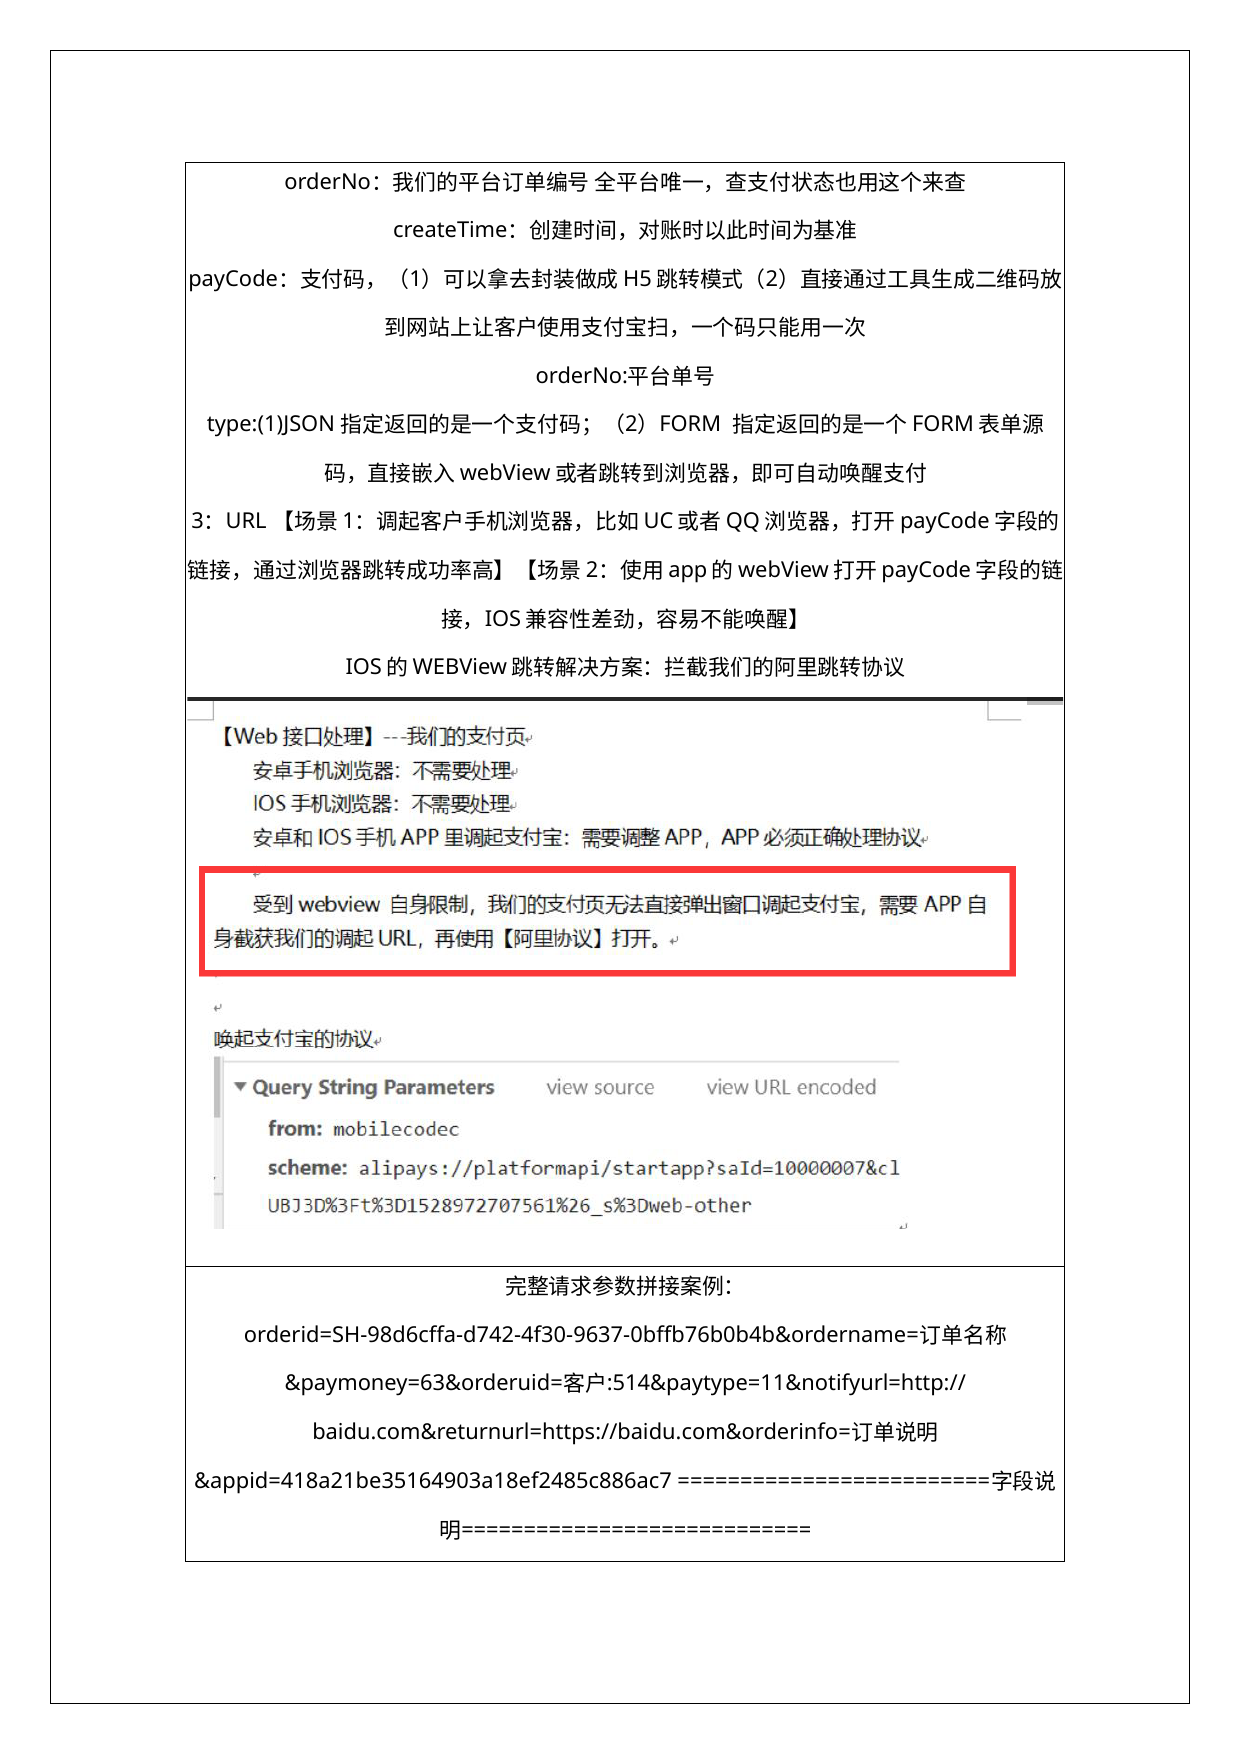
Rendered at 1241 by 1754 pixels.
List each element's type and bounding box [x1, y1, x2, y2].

picture [187, 697, 1064, 1229]
table_cell [186, 163, 1064, 1266]
table_cell [186, 1267, 1064, 1561]
